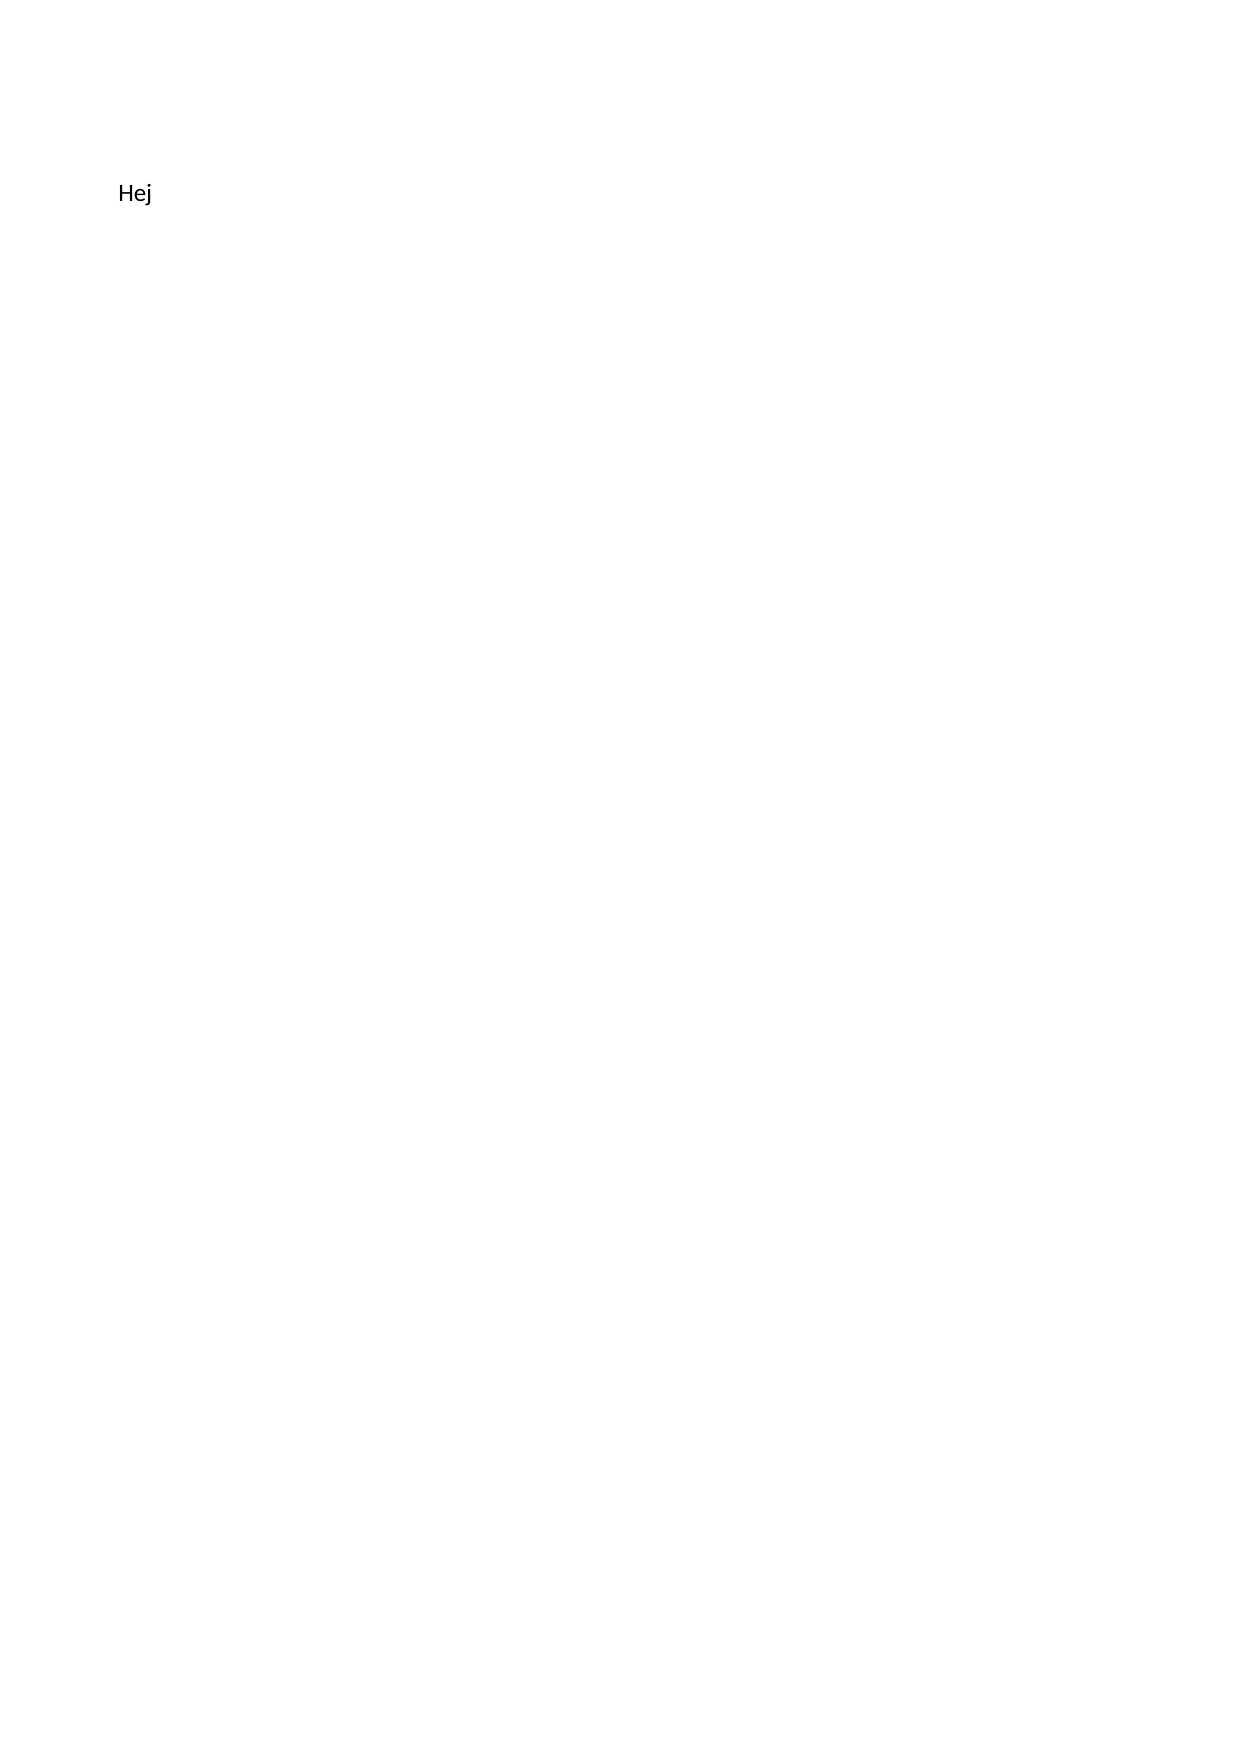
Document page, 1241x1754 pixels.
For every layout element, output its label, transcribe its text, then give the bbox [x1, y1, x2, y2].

text Hej [118, 177, 1122, 208]
